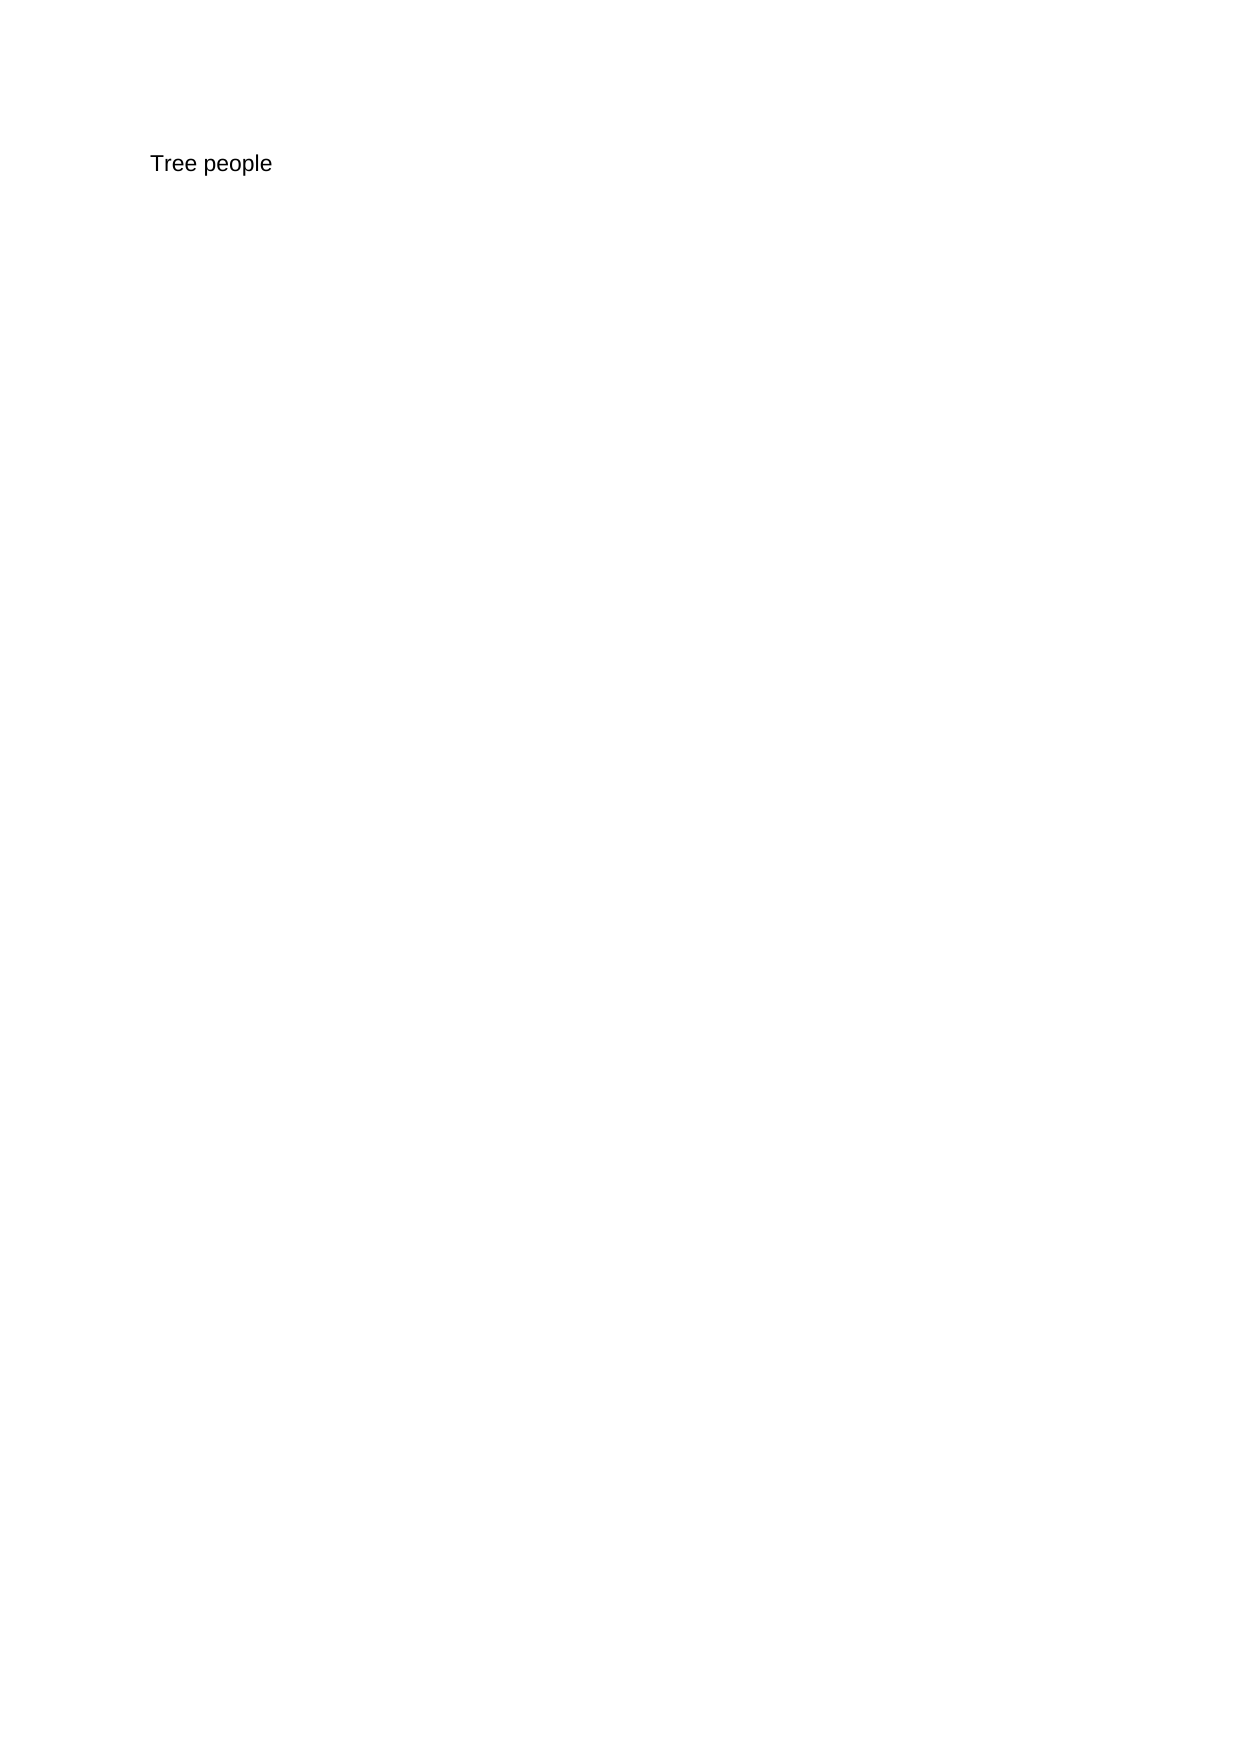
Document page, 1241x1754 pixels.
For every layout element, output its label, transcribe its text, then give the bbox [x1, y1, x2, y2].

text Tree people [150, 150, 1090, 176]
